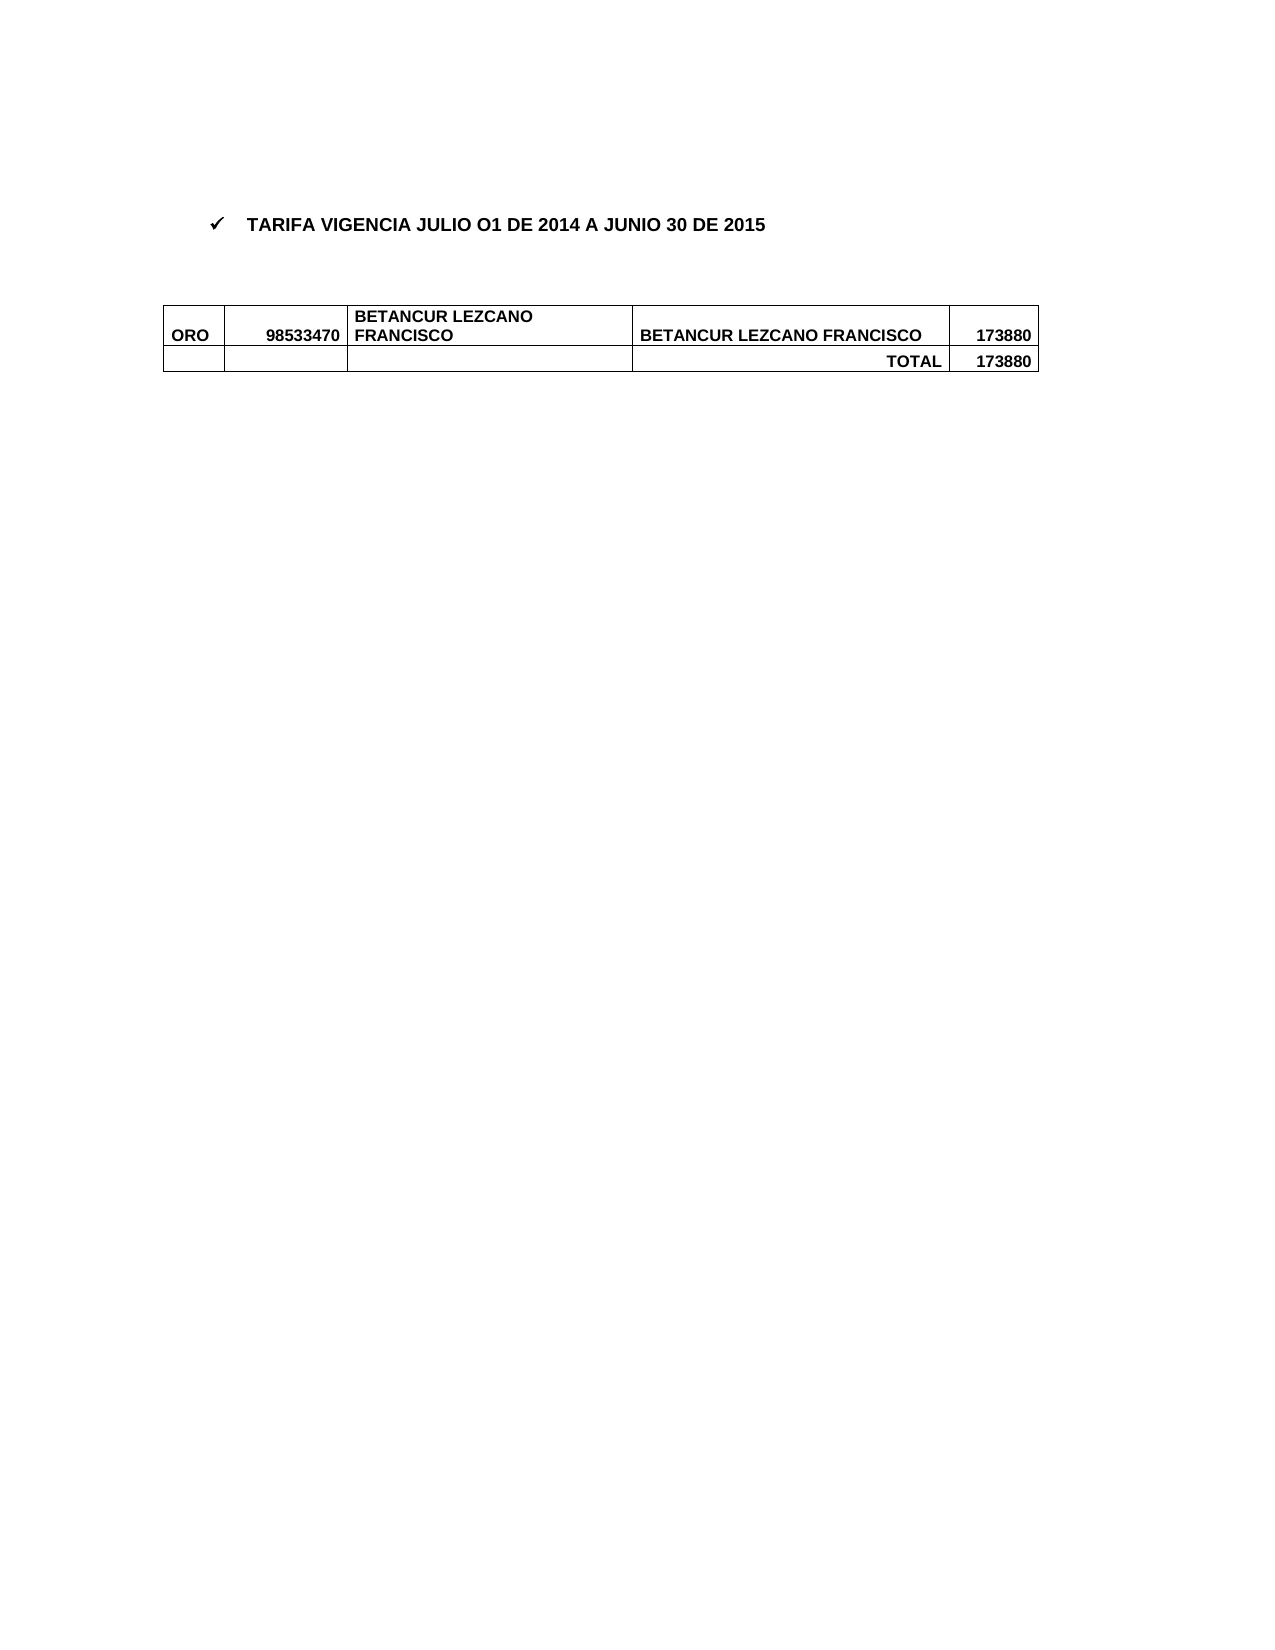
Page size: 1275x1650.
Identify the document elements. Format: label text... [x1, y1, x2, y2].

table_cell [225, 346, 347, 371]
table_cell [164, 346, 224, 371]
table_cell TOTAL [633, 346, 949, 371]
table_header 173880 [950, 306, 1038, 345]
table_cell 173880 [950, 346, 1038, 371]
table_cell [348, 346, 632, 371]
table_header BETANCUR LEZCANO FRANCISCO [633, 306, 949, 345]
table_header ORO [164, 306, 224, 345]
table_header 98533470 [225, 306, 347, 345]
list TARIFA VIGENCIA JULIO O1 DE 2014 A JUNIO 30 DE 2015 [209, 214, 1109, 236]
table_header BETANCUR LEZCANO FRANCISCO [348, 306, 632, 345]
